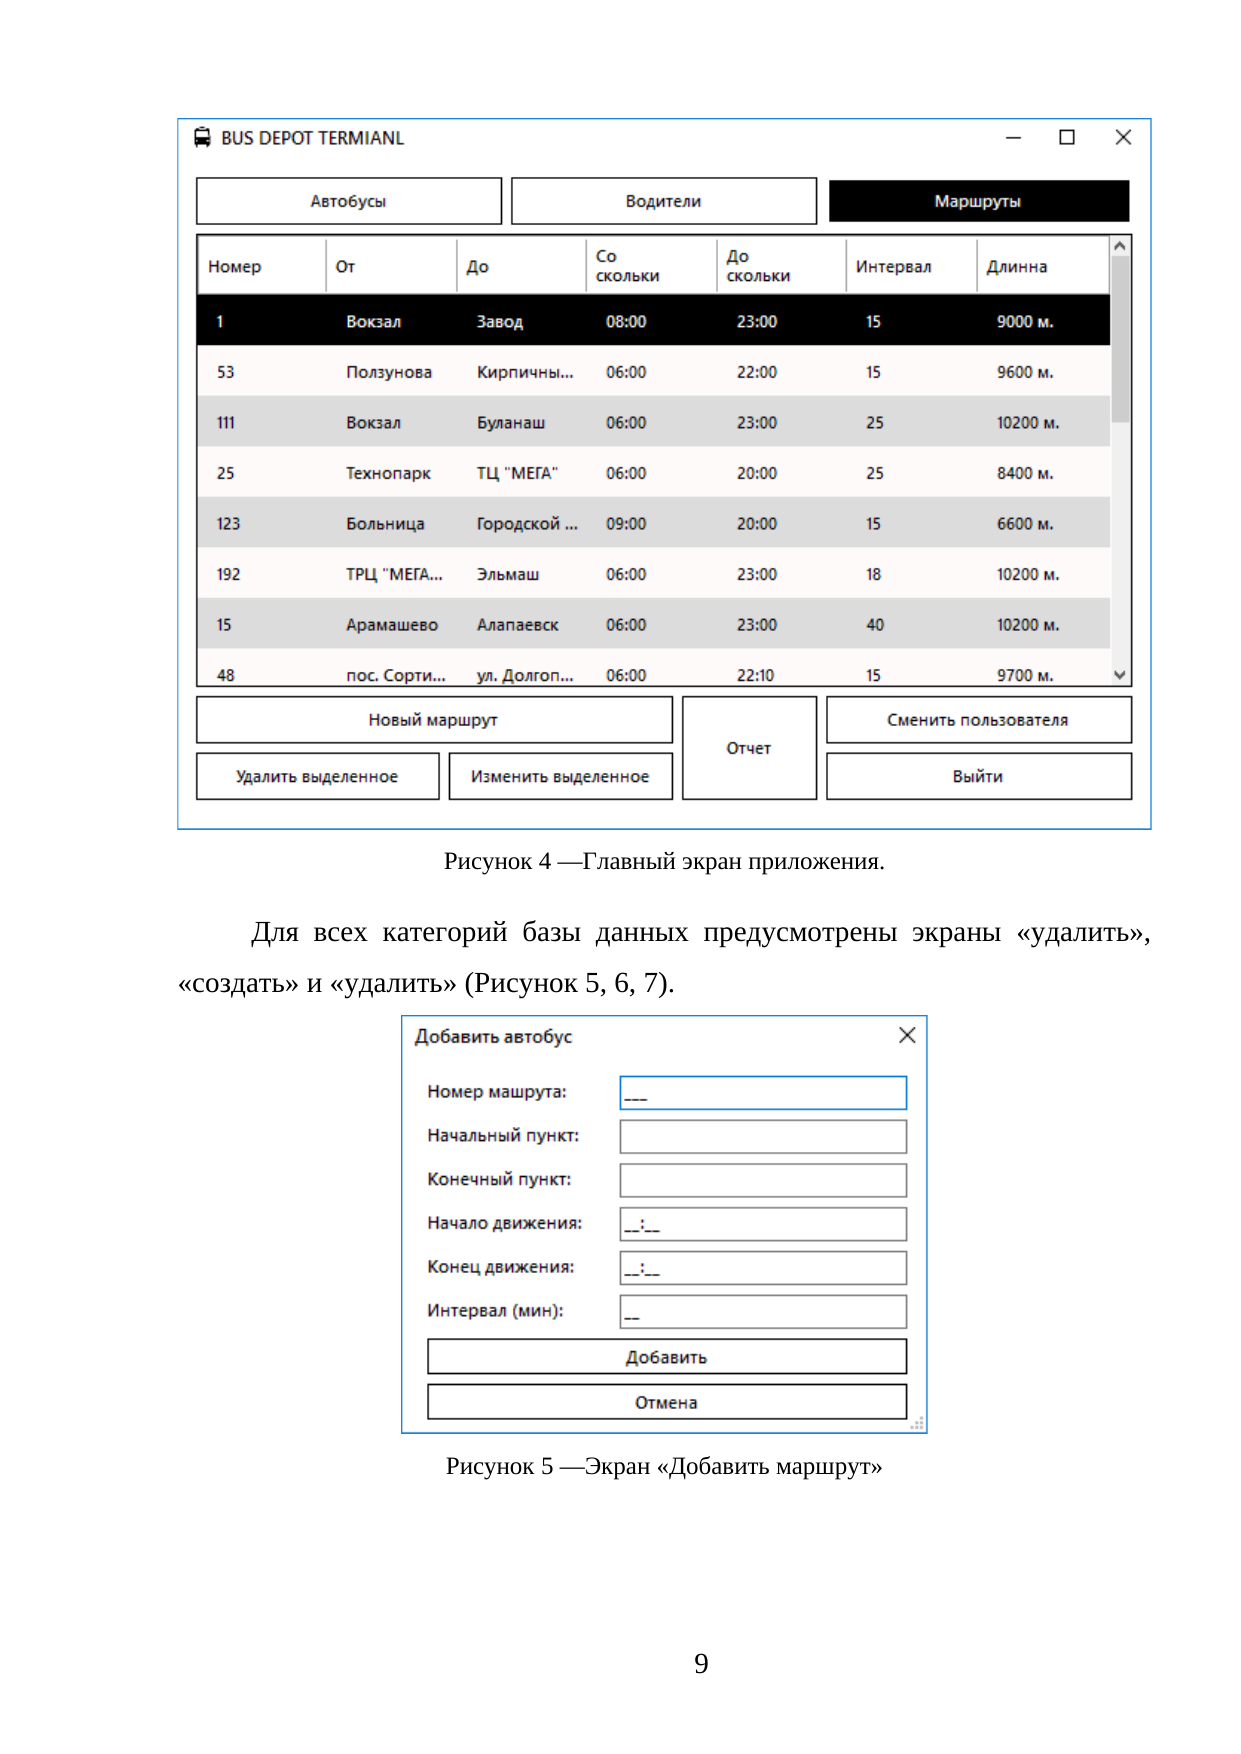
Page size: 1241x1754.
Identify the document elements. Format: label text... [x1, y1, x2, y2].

text Для всех категорий базы данных предусмотрены экраны «удалить», «создать» и «удалить» (Рисунок 5, 6, 7). [177, 914, 1152, 998]
picture [177, 118, 1152, 830]
picture [401, 1015, 928, 1434]
text Рисунок 5 —Экран «Добавить маршрут» [177, 1451, 1152, 1479]
text Рисунок 4 —Главный экран приложения. [177, 846, 1152, 875]
